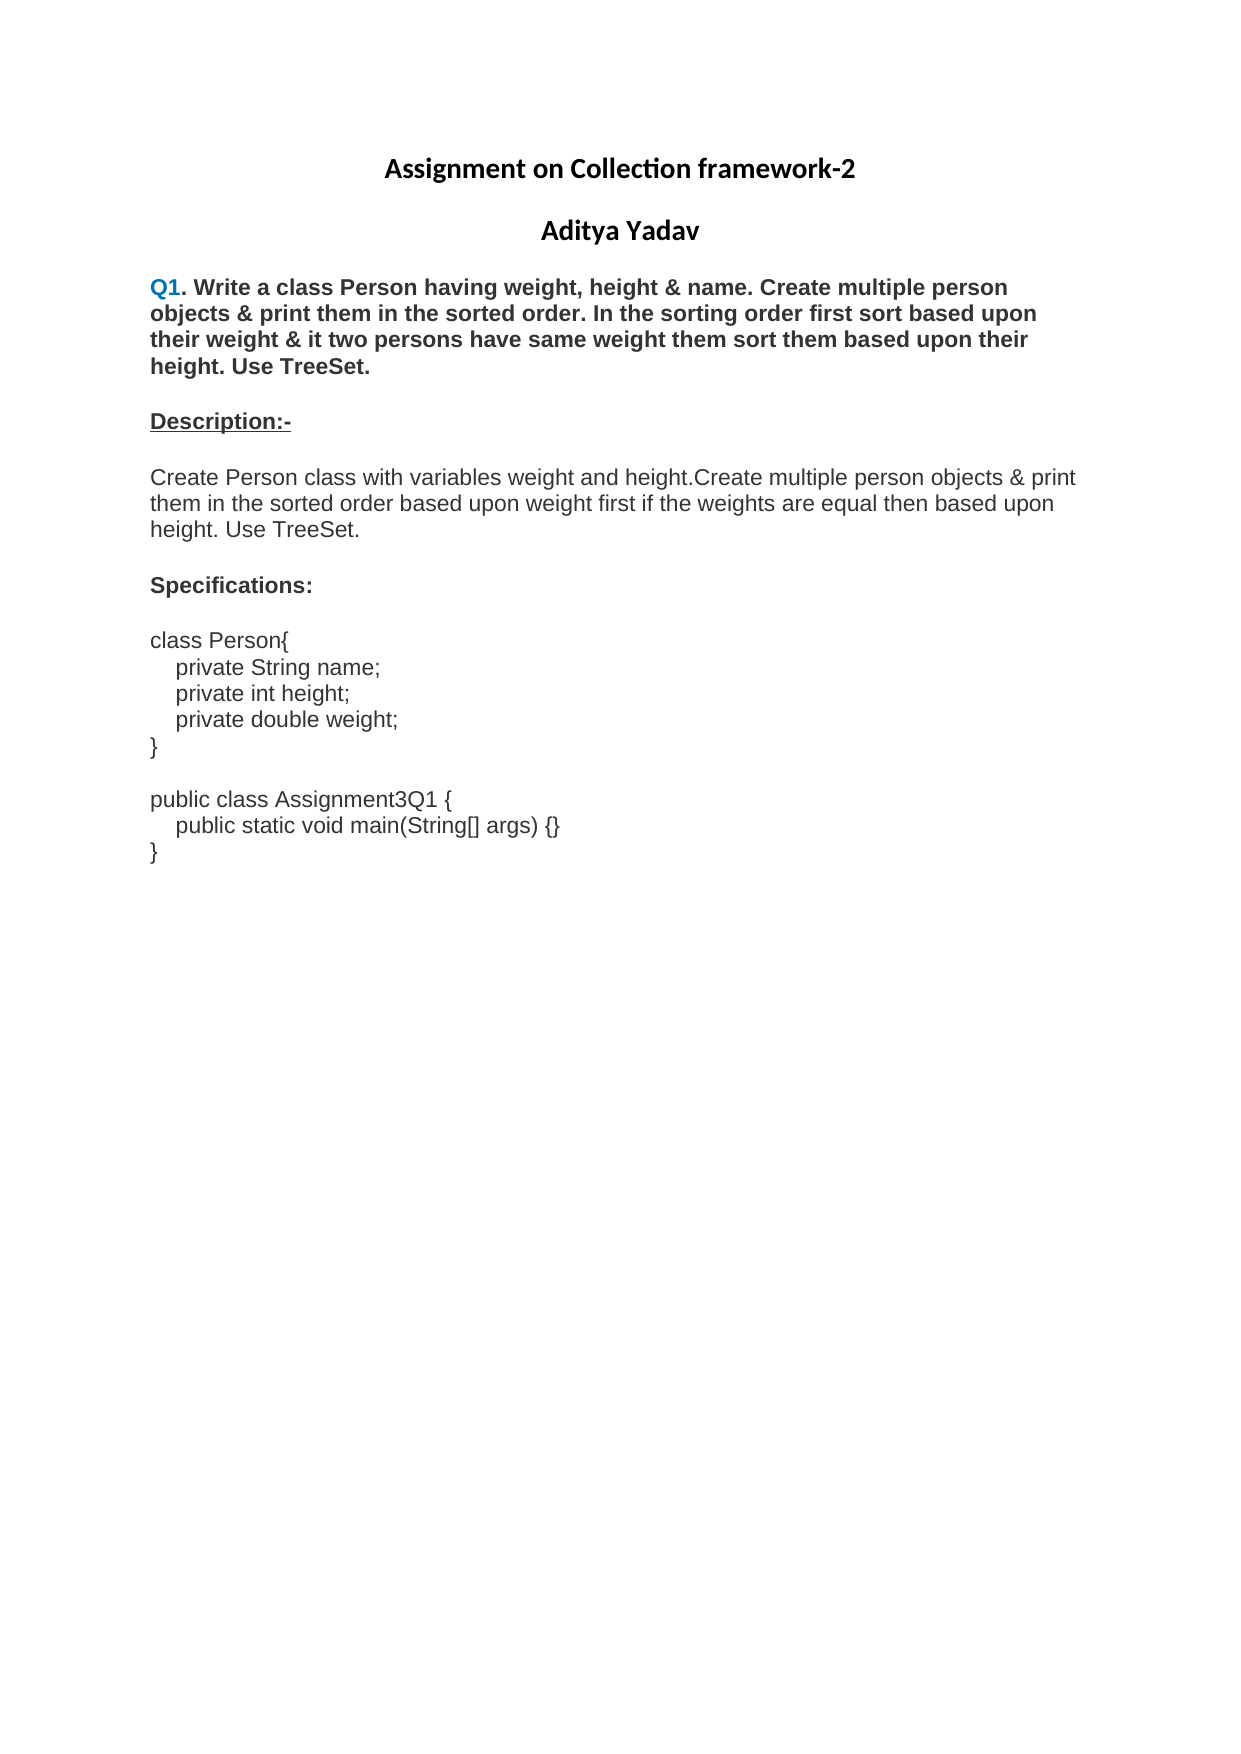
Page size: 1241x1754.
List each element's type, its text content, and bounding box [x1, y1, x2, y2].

text Description:- [150, 408, 1090, 434]
text Specifications: [150, 572, 1090, 598]
text Aditya Yadav [150, 212, 1090, 247]
text class Person{ private String name; private int height; private double weight; } public class Assignment3Q1 { public static void main(String[] args) {} } [150, 627, 1090, 864]
text Assignment on Collection framework-2 [150, 150, 1090, 186]
text Q1. Write a class Person having weight, height & name. Create multiple person objects & print them in the sorted order. In the sorting order first sort based upon their weight & it two persons have same weight them sort them based upon their height. Use TreeSet. [150, 273, 1090, 379]
text Create Person class with variables weight and height.Create multiple person objects & print them in the sorted order based upon weight first if the weights are equal then based upon height. Use TreeSet. [150, 464, 1090, 543]
